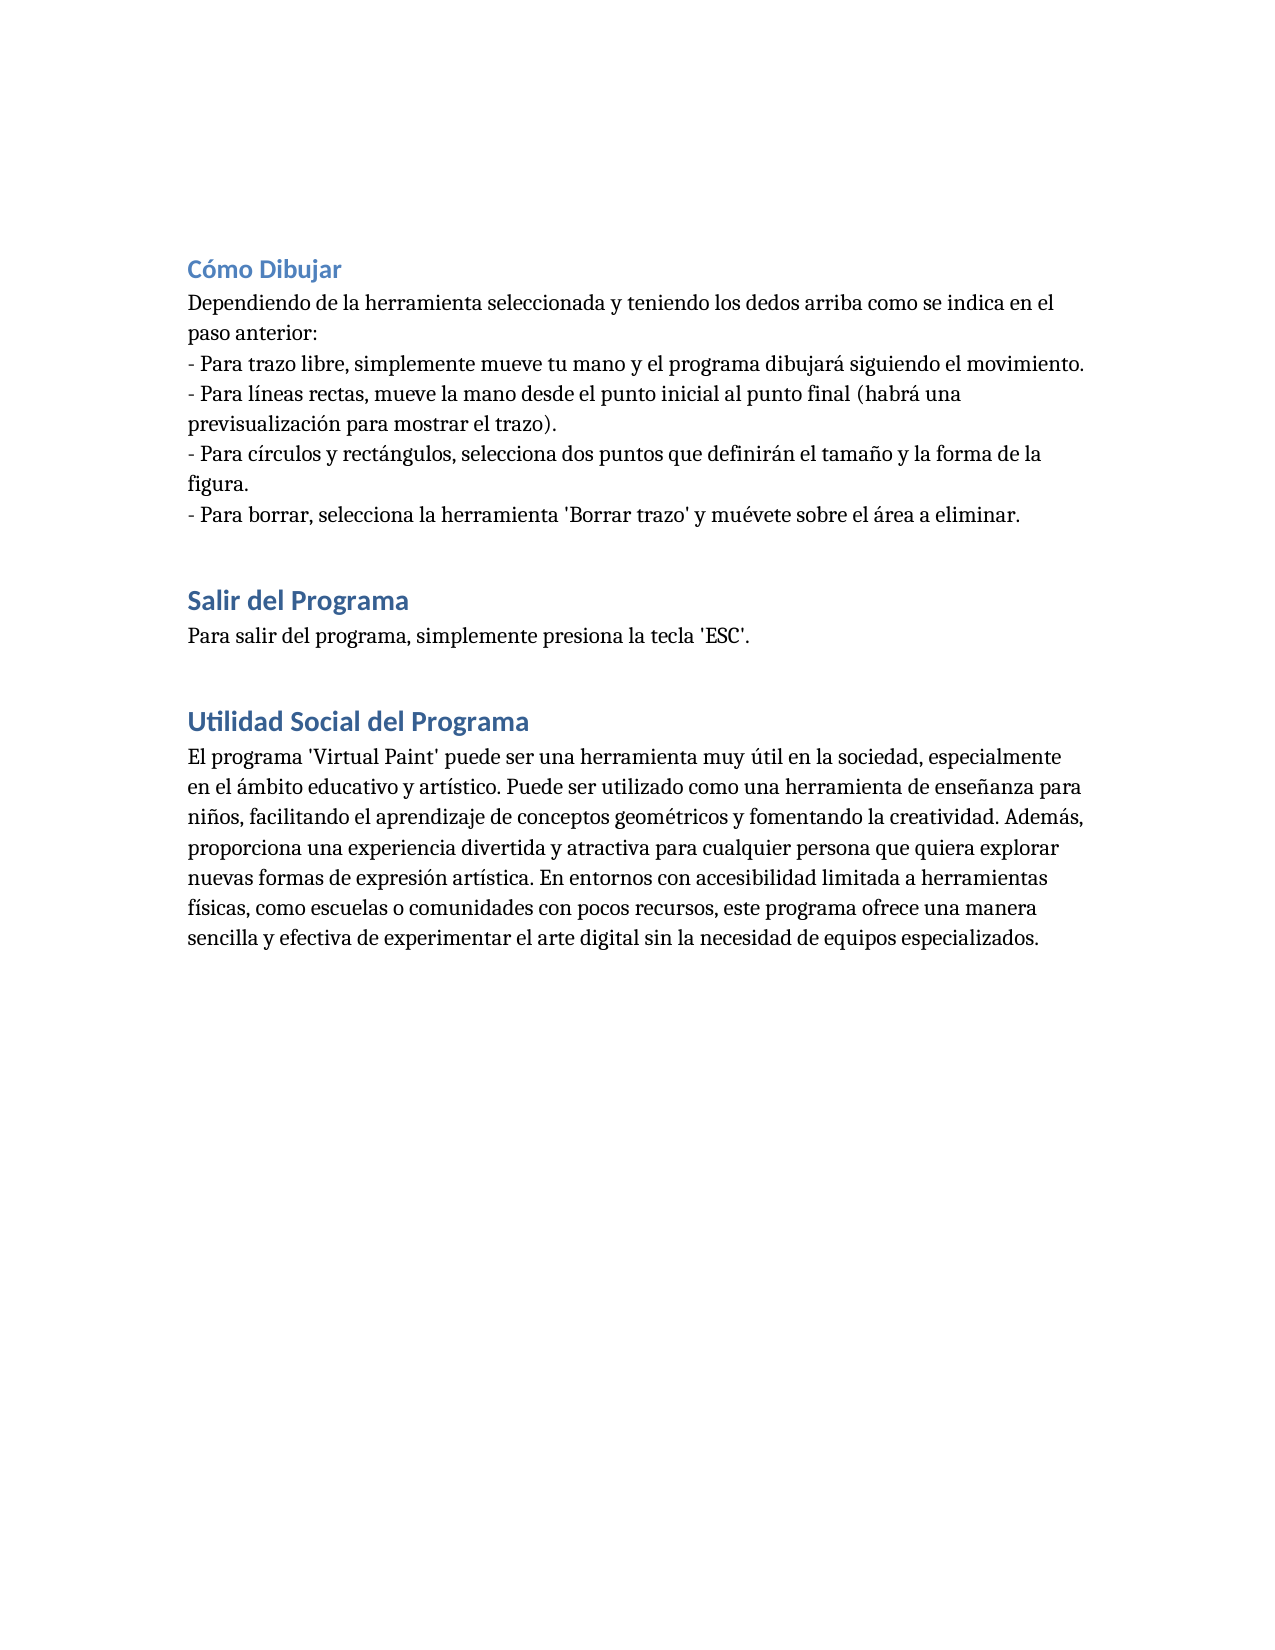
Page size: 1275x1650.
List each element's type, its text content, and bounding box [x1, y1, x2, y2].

text Dependiendo de la herramienta seleccionada y teniendo los dedos arriba como se indica en el paso anterior: - Para trazo libre, simplemente mueve tu mano y el programa dibujará siguiendo el movimiento. - Para líneas rectas, mueve la mano desde el punto inicial al punto final (habrá una previsualización para mostrar el trazo). - Para círculos y rectángulos, selecciona dos puntos que definirán el tamaño y la forma de la figura. - Para borrar, selecciona la herramienta 'Borrar trazo' y muévete sobre el área a eliminar. [187, 290, 1087, 528]
text Salir del Programa [187, 582, 1087, 617]
text El programa 'Virtual Paint' puede ser una herramienta muy útil en la sociedad, especialmente en el ámbito educativo y artístico. Puede ser utilizado como una herramienta de enseñanza para niños, facilitando el aprendizaje de conceptos geométricos y fomentando la creatividad. Además, proporciona una experiencia divertida y atractiva para cualquier persona que quiera explorar nuevas formas de expresión artística. En entornos con accesibilidad limitada a herramientas físicas, como escuelas o comunidades con pocos recursos, este programa ofrece una manera sencilla y efectiva de experimentar el arte digital sin la necesidad de equipos especializados. [187, 744, 1087, 951]
text Utilidad Social del Programa [187, 703, 1087, 738]
text Para salir del programa, simplemente presiona la tecla 'ESC'. [187, 623, 1087, 649]
text Cómo Dibujar [187, 252, 1087, 285]
